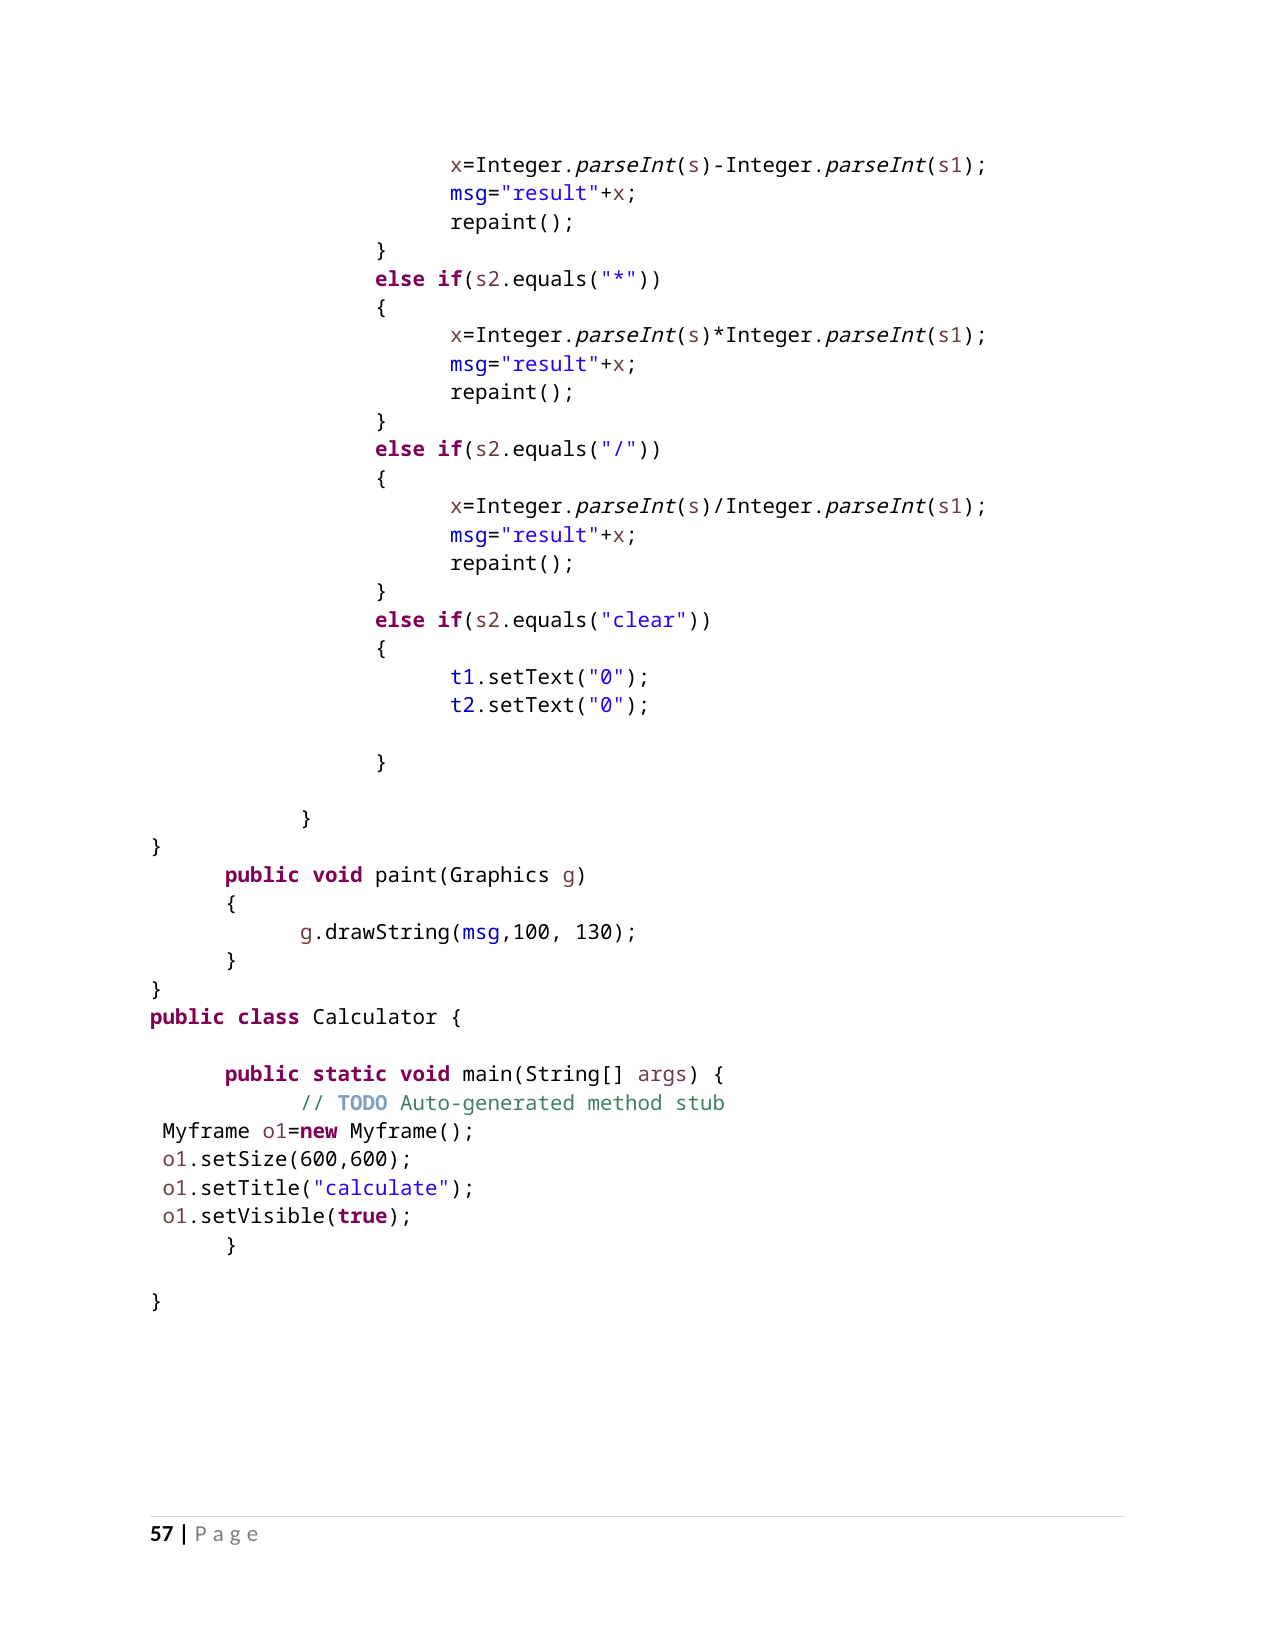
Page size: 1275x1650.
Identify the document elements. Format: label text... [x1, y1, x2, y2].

text } [150, 974, 1125, 1002]
text // TODO Auto-generated method stub [150, 1088, 1125, 1116]
text x=Integer.parseInt(s)*Integer.parseInt(s1); [150, 321, 1125, 349]
text repaint(); [150, 548, 1125, 577]
text x=Integer.parseInt(s)/Integer.parseInt(s1); [150, 491, 1125, 520]
text repaint(); [150, 207, 1125, 235]
text } [150, 945, 1125, 974]
text repaint(); [150, 377, 1125, 406]
text t2.setText("0"); [150, 690, 1125, 719]
text public class Calculator { [150, 1002, 1125, 1031]
text Myframe o1=new Myframe(); [150, 1116, 1125, 1144]
text o1.setTitle("calculate"); [150, 1173, 1125, 1201]
text public void paint(Graphics g) [150, 860, 1125, 888]
text { [150, 463, 1125, 491]
text g.drawString(msg,100, 130); [150, 917, 1125, 945]
text } [150, 235, 1125, 264]
text } [150, 832, 1125, 860]
text } [150, 1230, 1125, 1258]
text o1.setSize(600,600); [150, 1144, 1125, 1173]
text msg="result"+x; [150, 520, 1125, 548]
text } [150, 803, 1125, 832]
text public static void main(String[] args) { [150, 1059, 1125, 1088]
text { [150, 292, 1125, 321]
text x=Integer.parseInt(s)-Integer.parseInt(s1); [150, 150, 1125, 178]
text } [150, 406, 1125, 434]
text { [150, 633, 1125, 662]
text else if(s2.equals("clear")) [150, 605, 1125, 633]
text msg="result"+x; [150, 178, 1125, 207]
text msg="result"+x; [150, 349, 1125, 377]
text } [150, 747, 1125, 775]
text else if(s2.equals("/")) [150, 434, 1125, 463]
text } [150, 577, 1125, 605]
text } [150, 1287, 1125, 1315]
text o1.setVisible(true); [150, 1201, 1125, 1230]
text else if(s2.equals("*")) [150, 264, 1125, 292]
text { [150, 888, 1125, 917]
text t1.setText("0"); [150, 662, 1125, 690]
